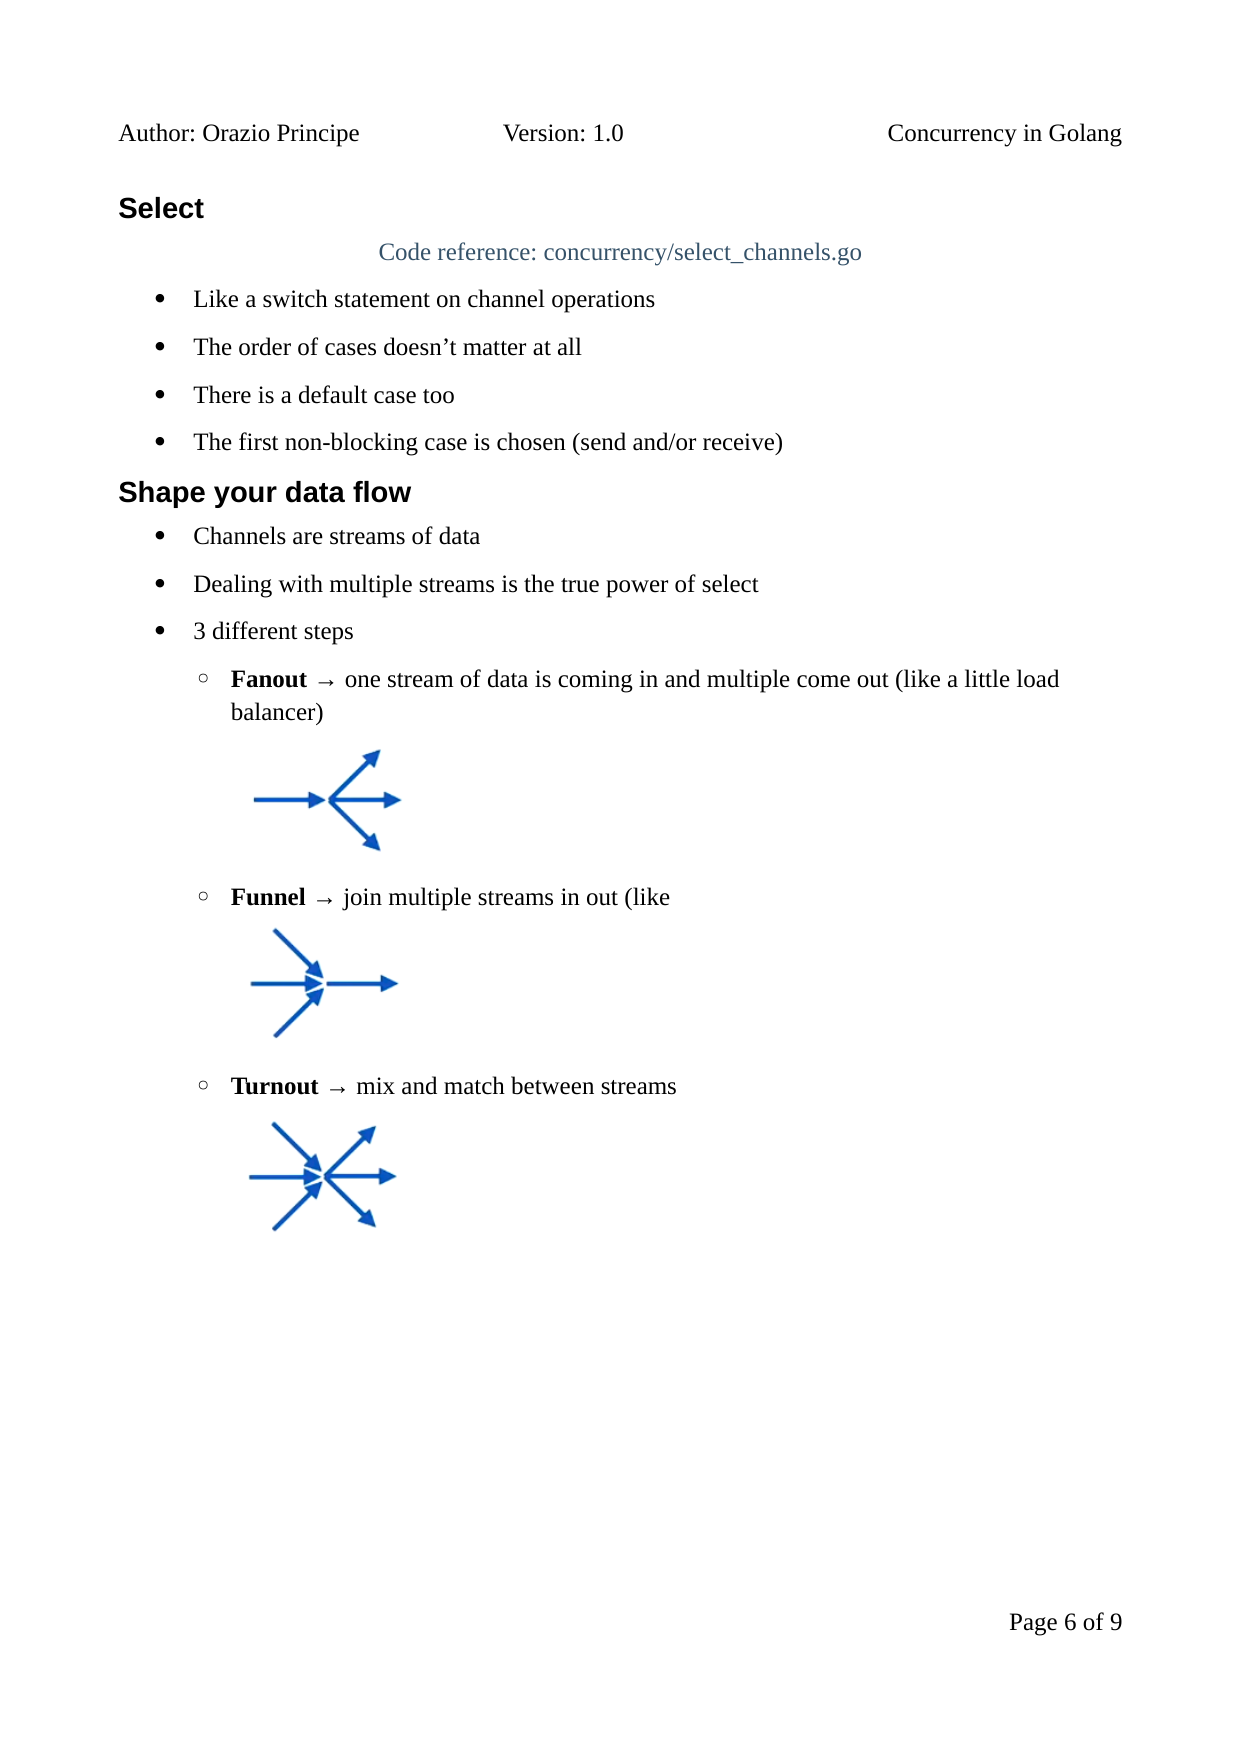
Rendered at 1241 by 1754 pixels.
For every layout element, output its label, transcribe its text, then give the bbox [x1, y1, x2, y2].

subtitle Shape your data flow [118, 475, 1122, 508]
text Code reference: concurrency/select_channels.go [118, 237, 1122, 266]
picture [230, 730, 421, 863]
list Channels are streams of data [156, 521, 1122, 550]
list 3 different steps [156, 616, 1122, 645]
list Fanout → one stream of data is coming in and multiple come out (like a little load balancer) [193, 664, 1122, 863]
picture [230, 914, 427, 1053]
list Funnel → join multiple streams in out (like [193, 882, 1122, 1052]
list The first non-blocking case is chosen (send and/or receive) [156, 427, 1122, 456]
subtitle Select [118, 191, 1122, 224]
list Like a switch statement on channel operations [156, 284, 1122, 313]
list The order of cases doesn’t matter at all [156, 332, 1122, 361]
list Dealing with multiple streams is the true power of select [156, 569, 1122, 597]
picture [230, 1104, 431, 1245]
list Turnout → mix and match between streams [193, 1071, 1122, 1278]
list There is a default case too [156, 380, 1122, 408]
